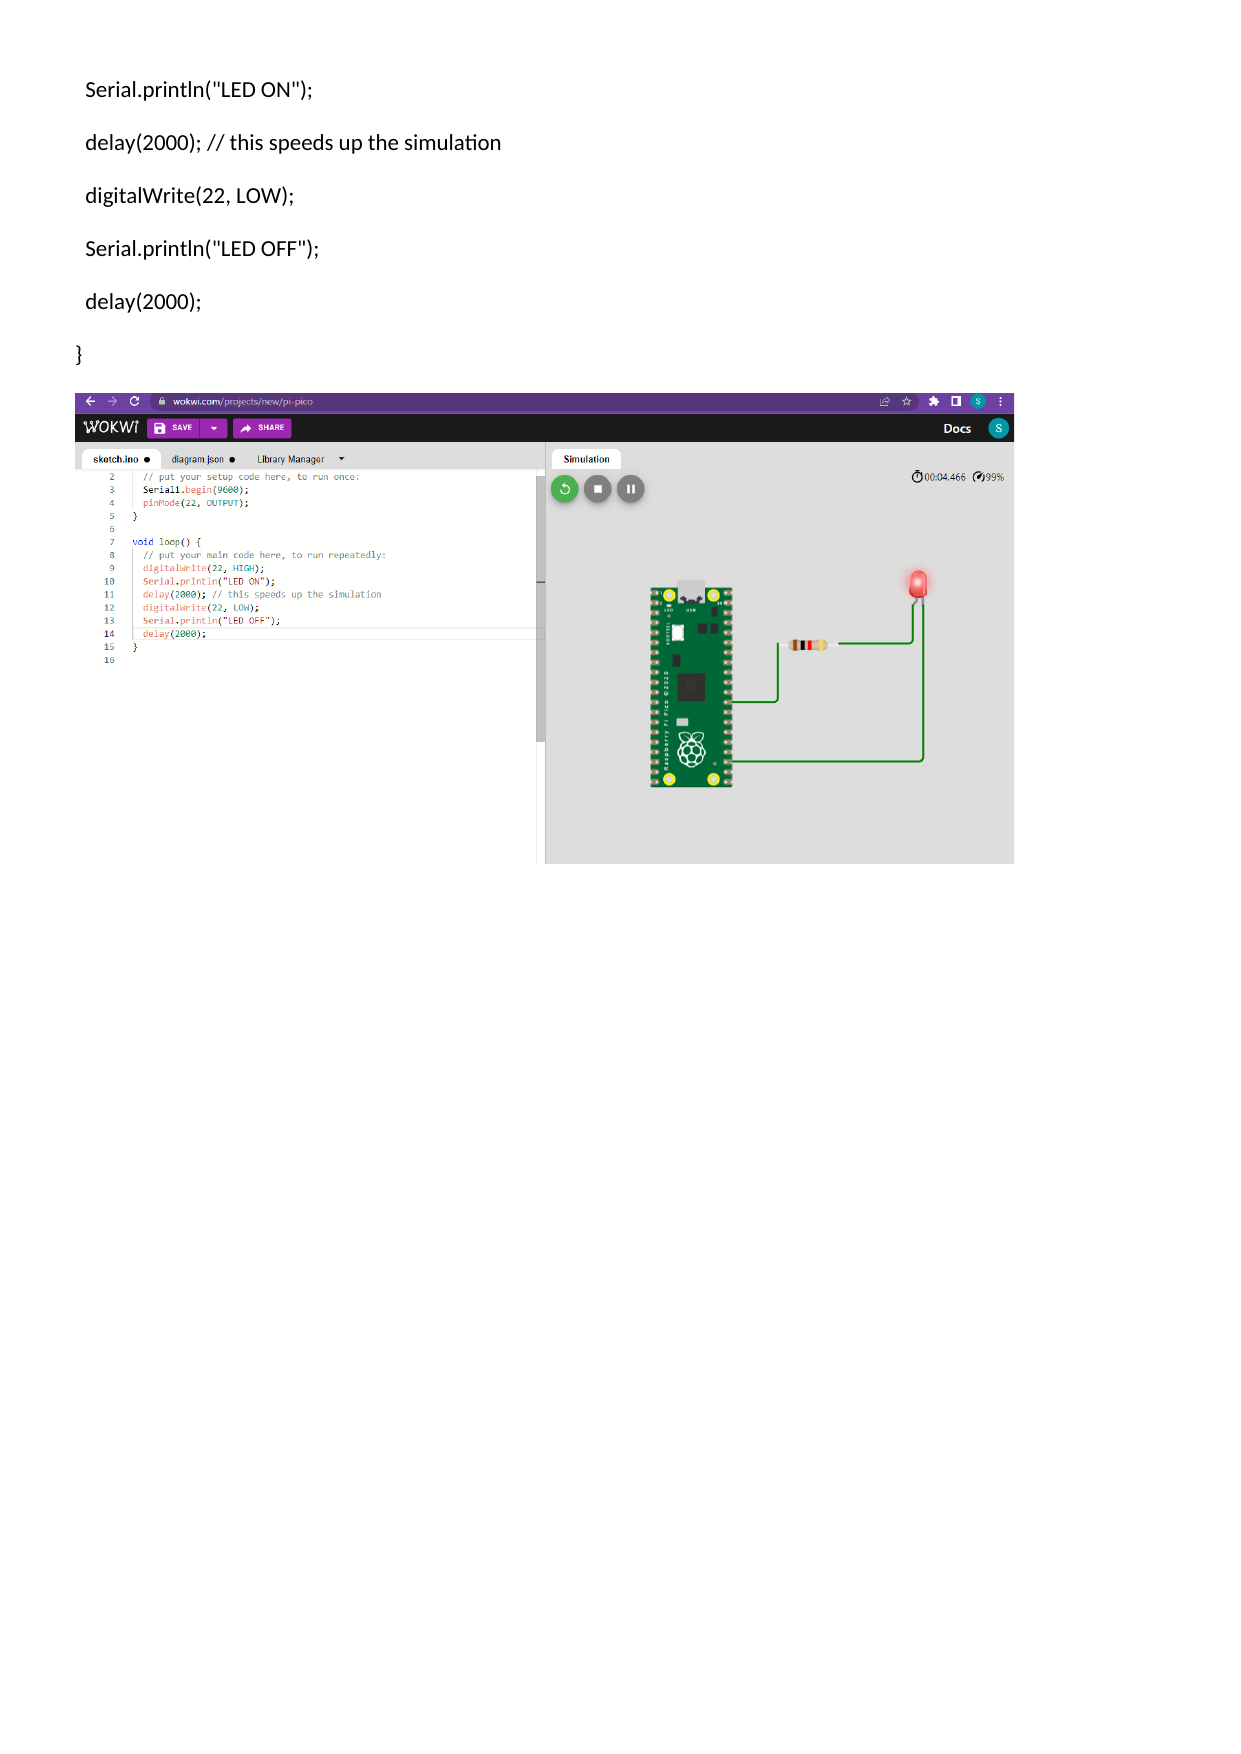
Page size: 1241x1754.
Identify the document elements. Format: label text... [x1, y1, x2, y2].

text digitalWrite(22, LOW); [75, 181, 1165, 209]
picture [75, 393, 1015, 864]
text Serial.println("LED OFF"); [75, 234, 1165, 262]
text Serial.println("LED ON"); [75, 75, 1165, 103]
text delay(2000); // this speeds up the simulation [75, 128, 1165, 156]
text delay(2000); [75, 287, 1165, 315]
text } [75, 340, 1165, 368]
